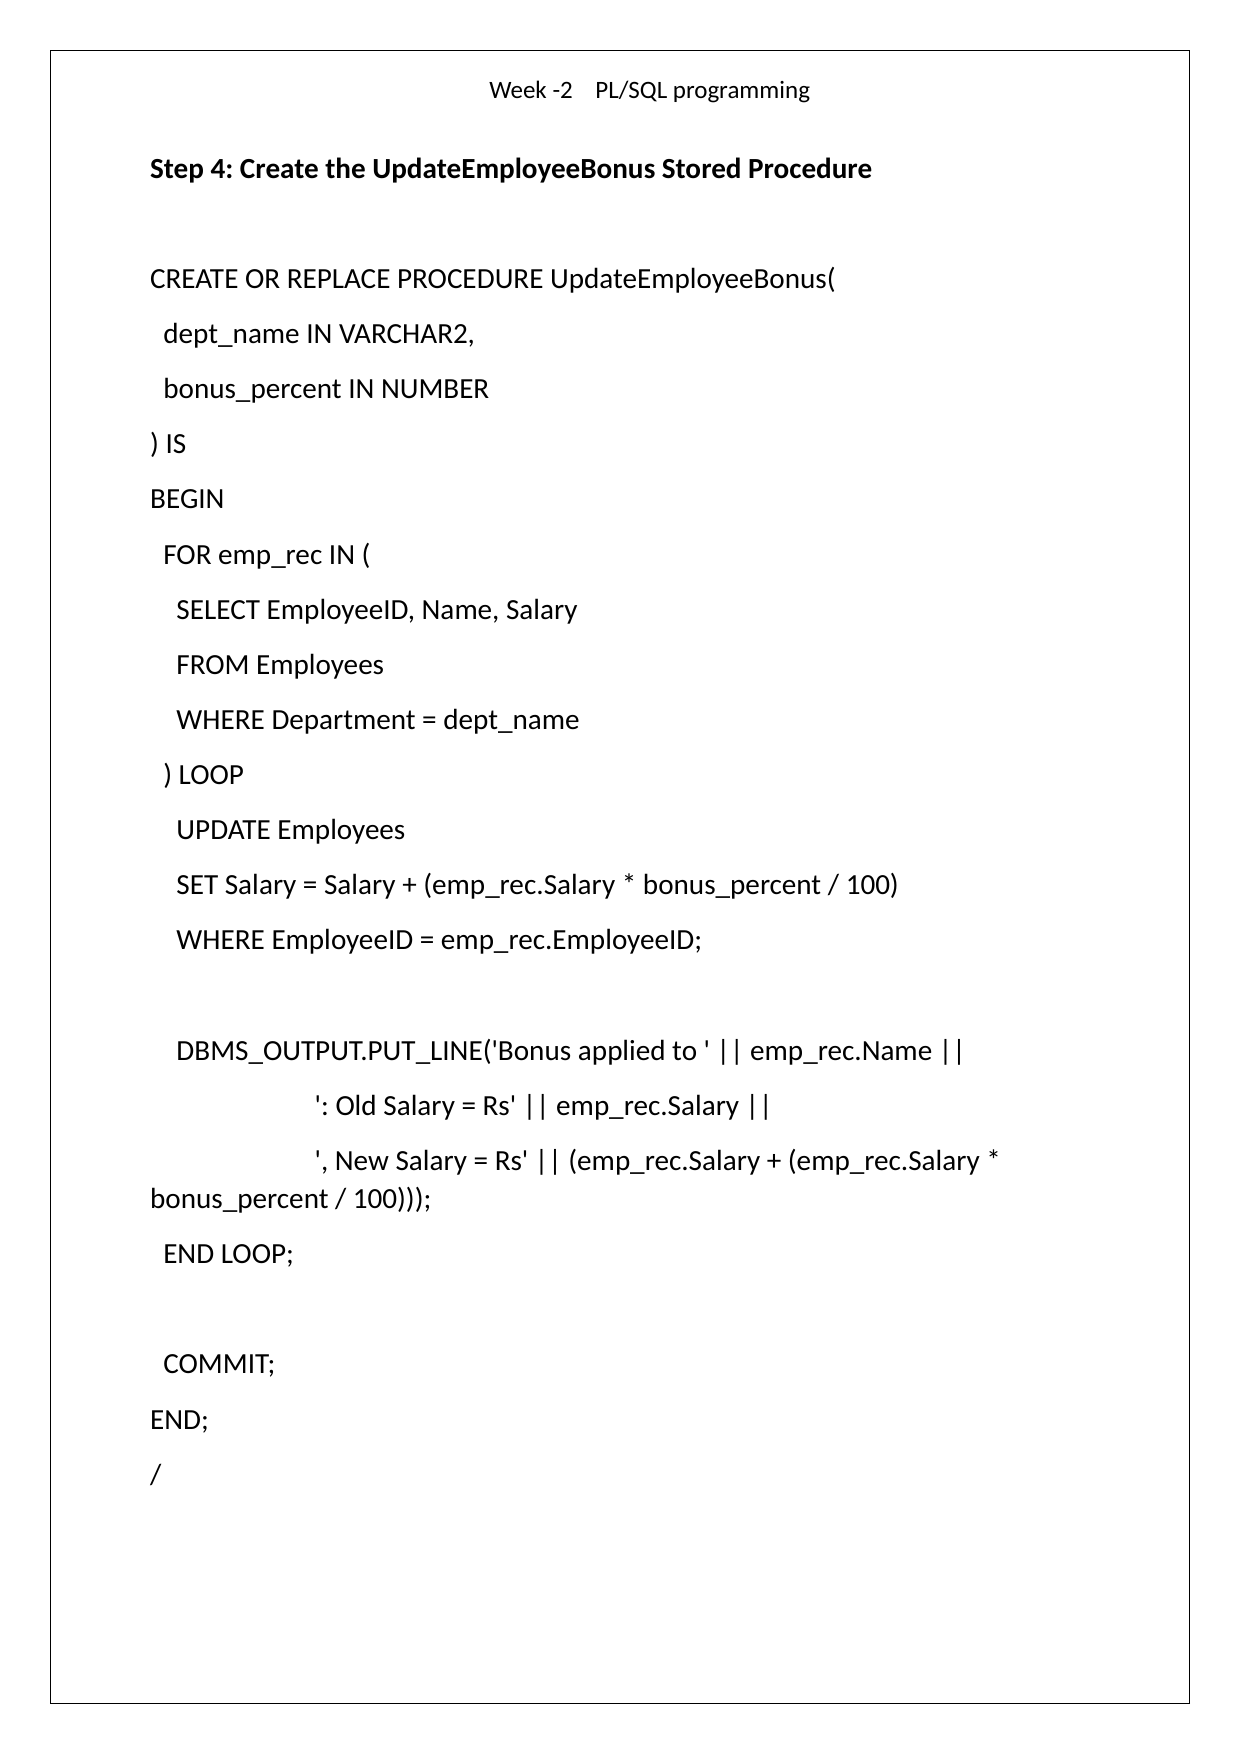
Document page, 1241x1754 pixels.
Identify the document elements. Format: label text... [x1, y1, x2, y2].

text SET Salary = Salary + (emp_rec.Salary * bonus_percent / 100) [150, 866, 1090, 902]
text WHERE Department = dept_name [150, 701, 1090, 737]
text dept_name IN VARCHAR2, [150, 315, 1090, 351]
text UPDATE Employees [150, 811, 1090, 847]
text FROM Employees [150, 646, 1090, 682]
text ) LOOP [150, 756, 1090, 792]
text END LOOP; [150, 1235, 1090, 1271]
text ) IS [150, 426, 1090, 461]
text WHERE EmployeeID = emp_rec.EmployeeID; [150, 921, 1090, 957]
text FOR emp_rec IN ( [150, 536, 1090, 571]
text BEGIN [150, 481, 1090, 516]
text COMMIT; [150, 1346, 1090, 1381]
text / [150, 1456, 1090, 1491]
text DBMS_OUTPUT.PUT_LINE('Bonus applied to ' || emp_rec.Name || [150, 1032, 1090, 1067]
text Step 4: Create the UpdateEmployeeBonus Stored Procedure [150, 150, 1090, 186]
text ': Old Salary = Rs' || emp_rec.Salary || [150, 1087, 1090, 1122]
text ', New Salary = Rs' || (emp_rec.Salary + (emp_rec.Salary * bonus_percent / 100))); [150, 1142, 1090, 1216]
text END; [150, 1401, 1090, 1436]
text CREATE OR REPLACE PROCEDURE UpdateEmployeeBonus( [150, 260, 1090, 296]
text bonus_percent IN NUMBER [150, 370, 1090, 406]
text SELECT EmployeeID, Name, Salary [150, 591, 1090, 626]
